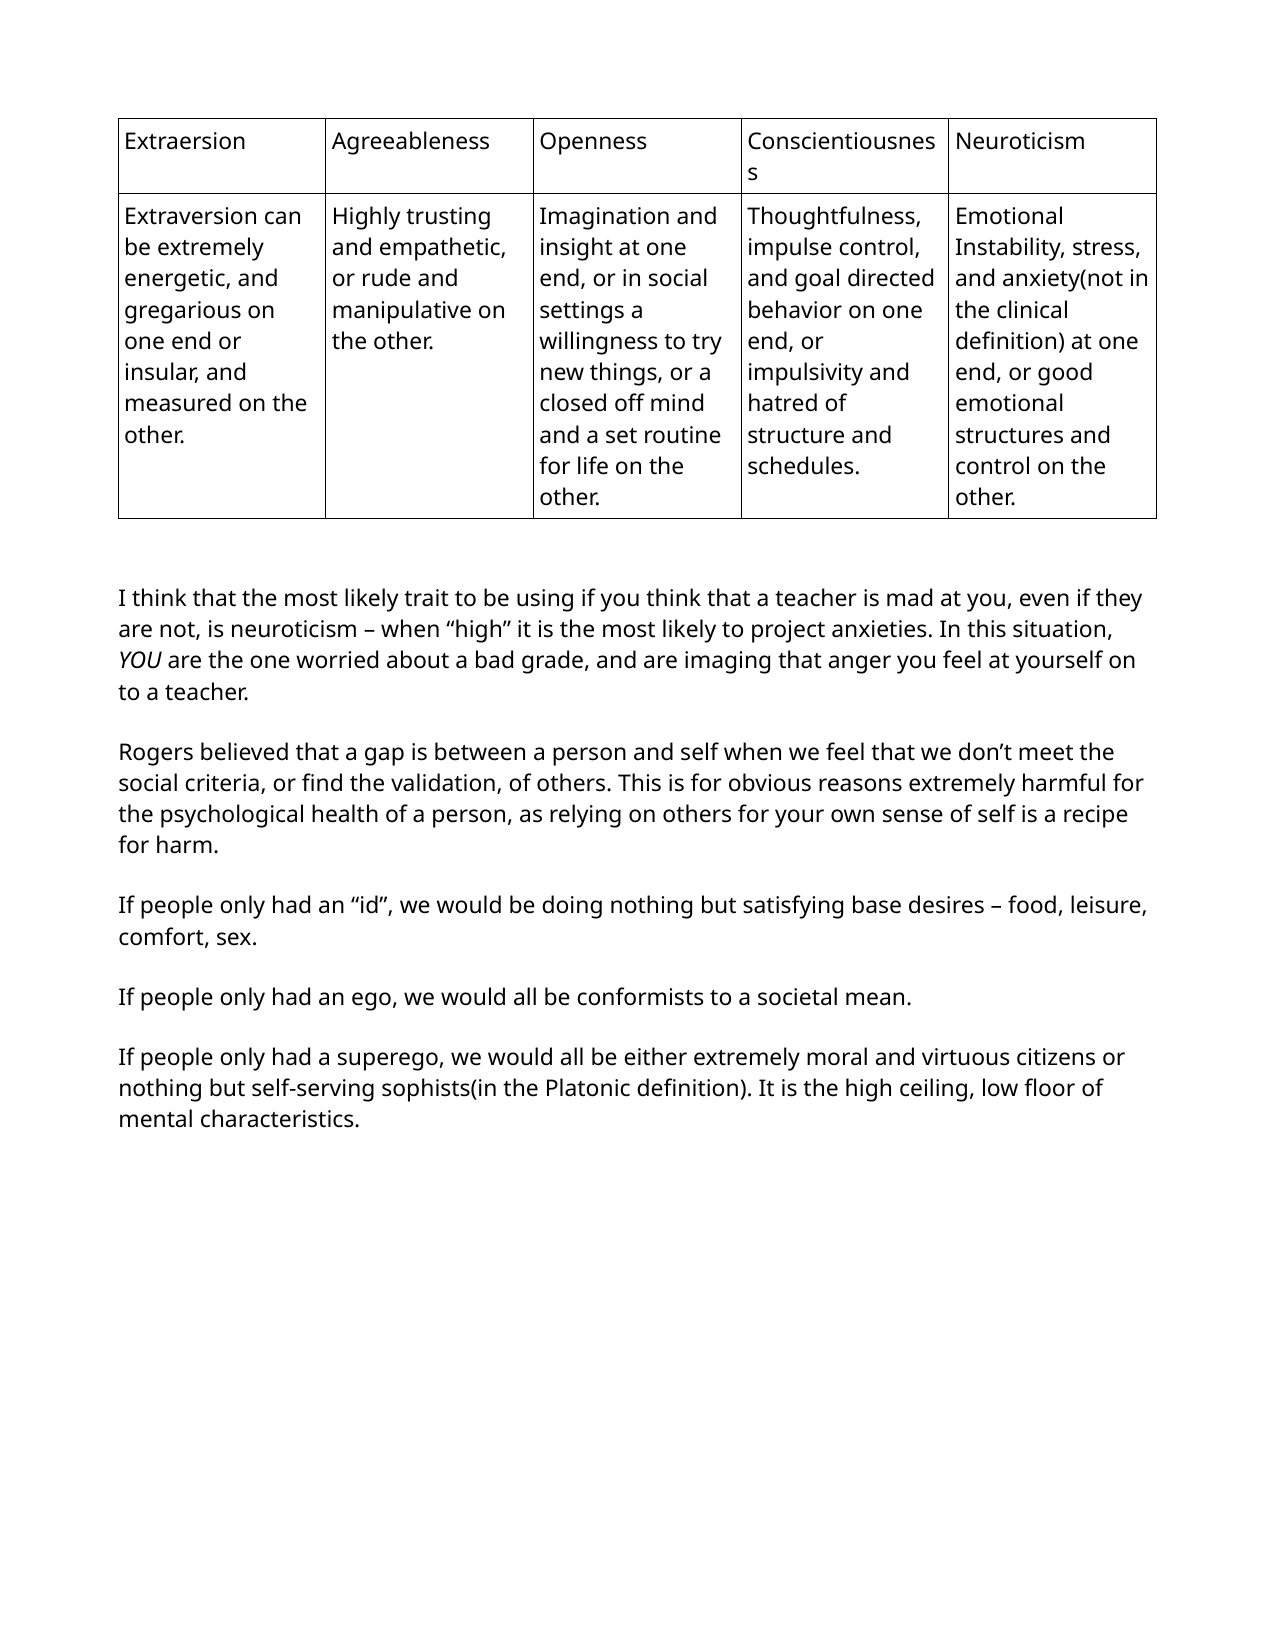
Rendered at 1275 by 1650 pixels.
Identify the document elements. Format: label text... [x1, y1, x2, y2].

table_header Agreeableness [326, 119, 533, 193]
table_cell Emotional Instability, stress, and anxiety(not in the clinical definition) at one end, or good emotional structures and control on the other. [949, 194, 1156, 518]
table_cell Highly trusting and empathetic, or rude and manipulative on the other. [326, 194, 533, 518]
text I think that the most likely trait to be using if you think that a teacher is mad at you, even if they are not, is neuroticism – when “high” it is the most likely to project anxieties. In this situation, YOU are the one worried about a bad grade, and are imaging that anger you feel at yourself on to a teacher. [118, 582, 1157, 707]
table_header Extraersion [119, 119, 325, 193]
table_header Openness [534, 119, 741, 193]
table_header Neuroticism [949, 119, 1156, 193]
text If people only had an “id”, we would be doing nothing but satisfying base desires – food, leisure, comfort, sex. [118, 889, 1157, 952]
text If people only had an ego, we would all be conformists to a societal mean. [118, 980, 1157, 1012]
table_header Conscientiousness [742, 119, 948, 193]
table_cell Extraversion can be extremely energetic, and gregarious on one end or insular, and measured on the other. [119, 194, 325, 518]
table_cell Imagination and insight at one end, or in social settings a willingness to try new things, or a closed off mind and a set routine for life on the other. [534, 194, 741, 518]
table_cell Thoughtfulness, impulse control, and goal directed behavior on one end, or impulsivity and hatred of structure and schedules. [742, 194, 948, 518]
text If people only had a superego, we would all be either extremely moral and virtuous citizens or nothing but self-serving sophists(in the Platonic definition). It is the high ceiling, low floor of mental characteristics. [118, 1040, 1157, 1134]
text Rogers believed that a gap is between a person and self when we feel that we don’t meet the social criteria, or find the validation, of others. This is for obvious reasons extremely harmful for the psychological health of a person, as relying on others for your own sense of self is a recipe for harm. [118, 735, 1157, 860]
